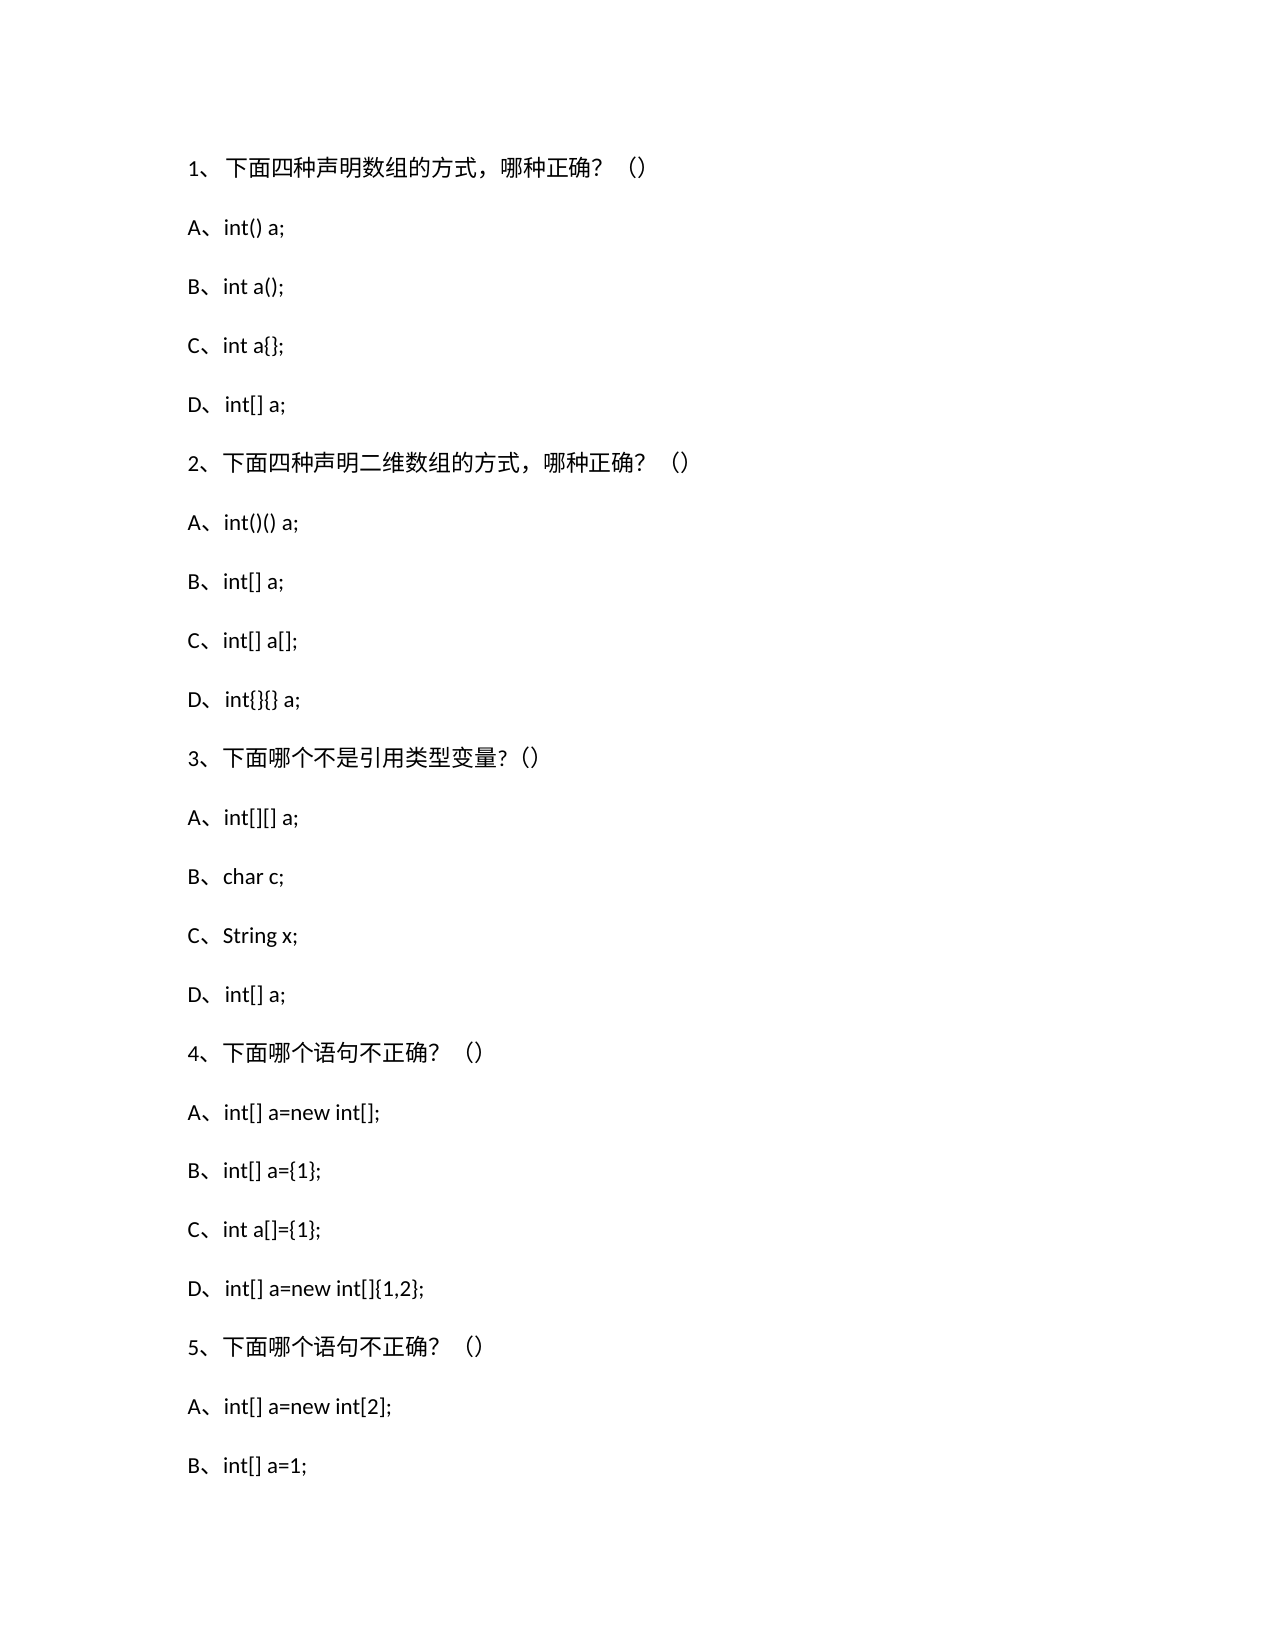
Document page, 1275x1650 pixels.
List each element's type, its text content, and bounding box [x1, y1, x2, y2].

text 5、下面哪个语句不正确？（） [187, 1329, 1087, 1362]
text B、char c; [187, 857, 1087, 891]
text A、int() a; [187, 209, 1087, 242]
text B、int a(); [187, 268, 1087, 301]
text A、int[][] a; [187, 798, 1087, 832]
text D、int[] a; [187, 386, 1087, 419]
text C、int a{}; [187, 327, 1087, 360]
list 下面四种声明数组的方式，哪种正确？（） [187, 150, 1087, 183]
text B、int[] a; [187, 563, 1087, 596]
text A、int()() a; [187, 504, 1087, 537]
text D、int[] a=new int[]{1,2}; [187, 1270, 1087, 1303]
text C、String x; [187, 916, 1087, 950]
text B、int[] a={1}; [187, 1152, 1087, 1186]
text A、int[] a=new int[]; [187, 1093, 1087, 1127]
text C、int a[]={1}; [187, 1211, 1087, 1244]
text C、int[] a[]; [187, 622, 1087, 655]
text 4、下面哪个语句不正确？（） [187, 1034, 1087, 1068]
text D、int{}{} a; [187, 681, 1087, 714]
text B、int[] a=1; [187, 1447, 1087, 1480]
text 2、下面四种声明二维数组的方式，哪种正确？（） [187, 445, 1087, 478]
text 3、下面哪个不是引用类型变量?（） [187, 739, 1087, 773]
text D、int[] a; [187, 975, 1087, 1009]
text A、int[] a=new int[2]; [187, 1388, 1087, 1421]
